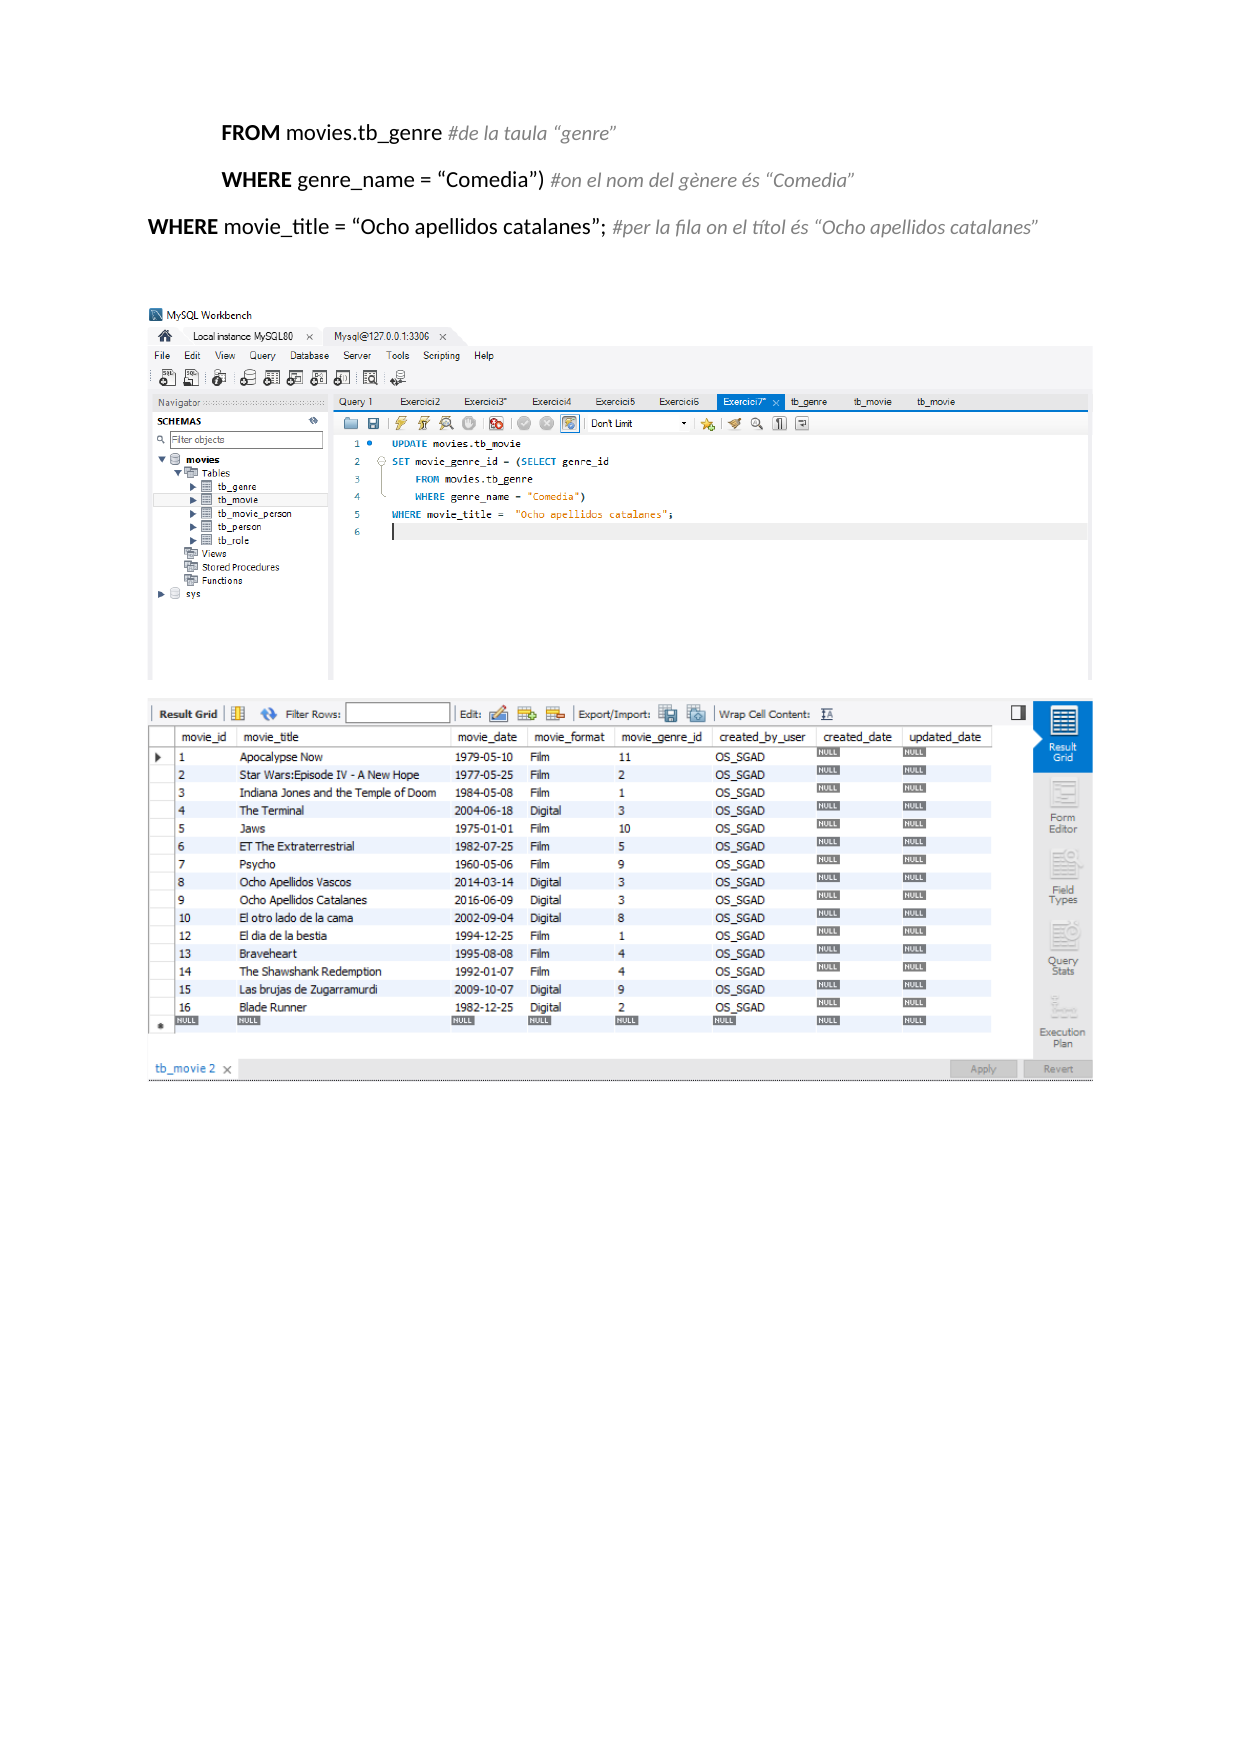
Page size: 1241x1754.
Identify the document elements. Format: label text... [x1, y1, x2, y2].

picture [147, 305, 1093, 680]
text FROM movies.tb_genre #de la taula “genre” [148, 118, 1092, 146]
text WHERE genre_name = “Comedia”) #on el nom del gènere és “Comedia” [148, 165, 1092, 193]
text WHERE movie_title = “Ocho apellidos catalanes”; #per la fila on el títol és “Ocho apellidos catalanes” [148, 212, 1092, 240]
picture [147, 698, 1093, 1082]
